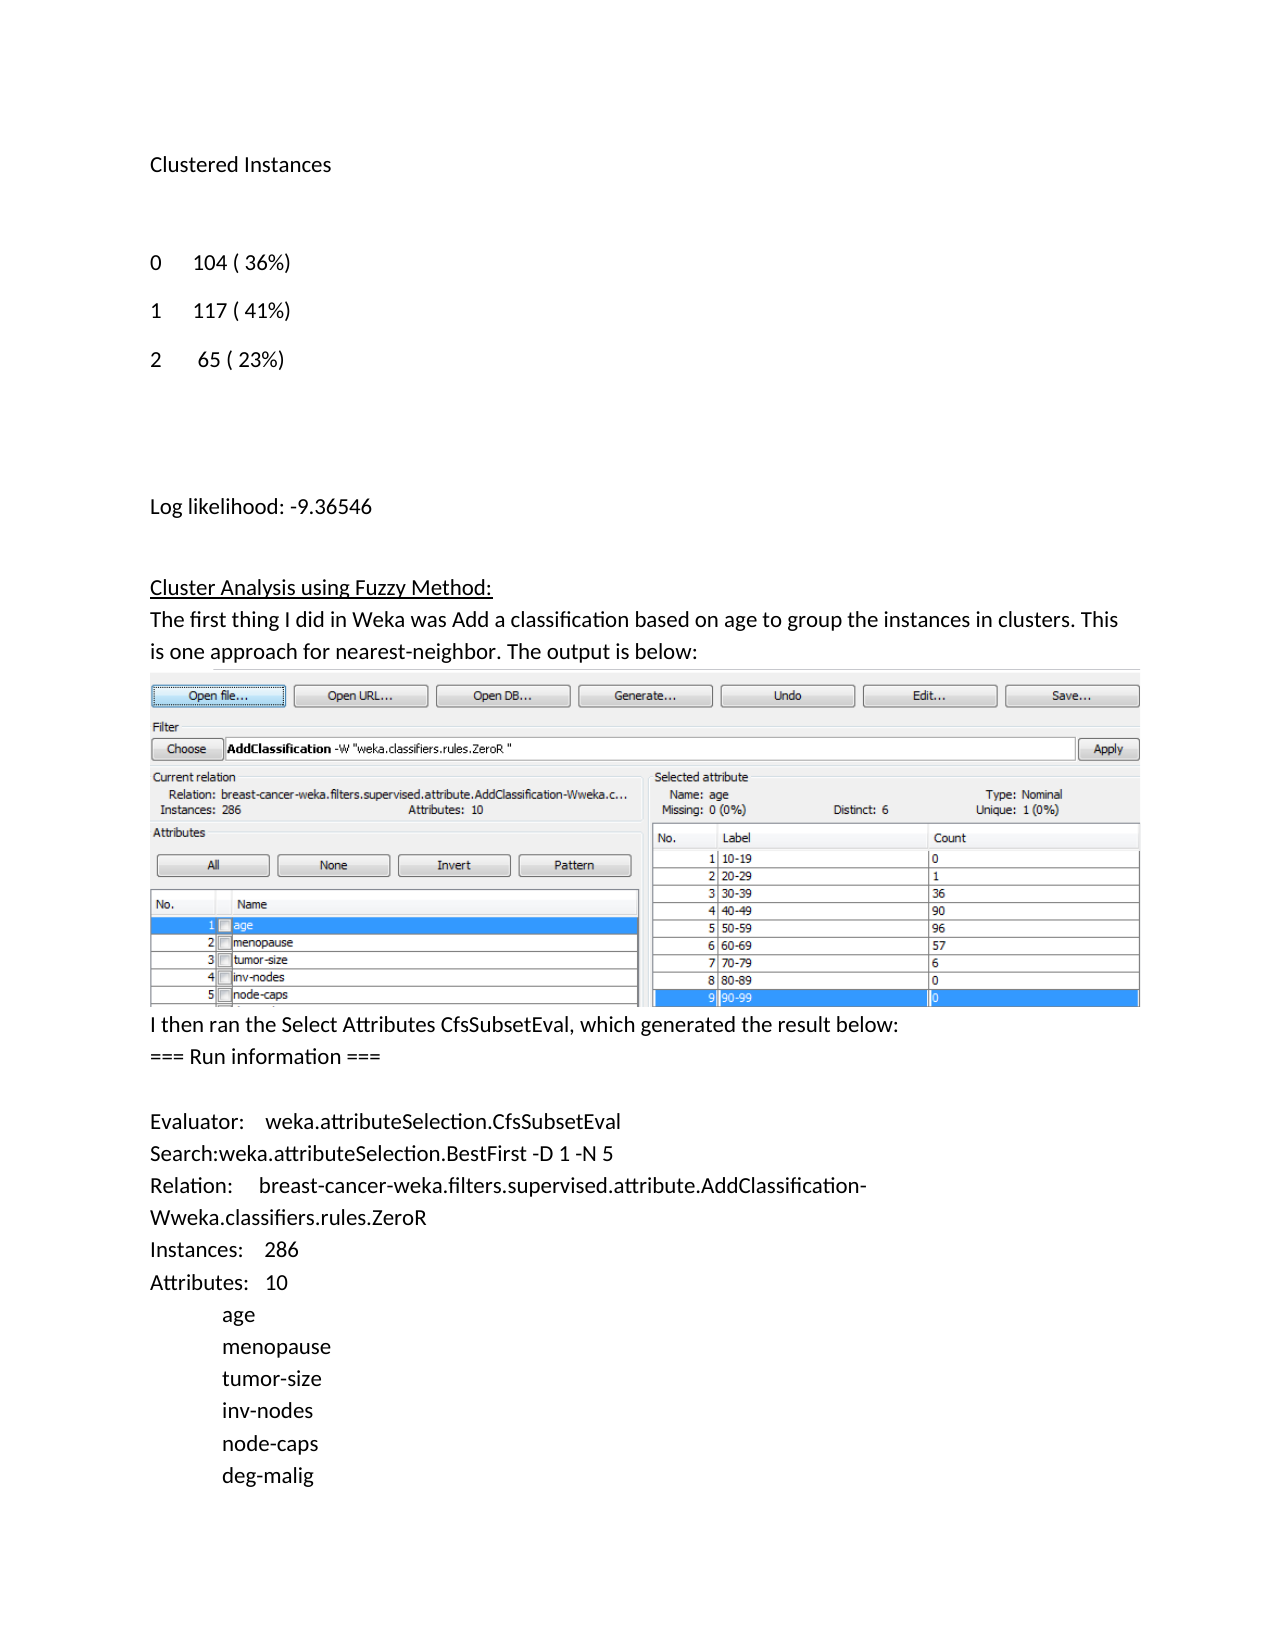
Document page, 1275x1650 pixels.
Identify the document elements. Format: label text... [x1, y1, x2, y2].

text 0 104 ( 36%) [150, 248, 1125, 276]
text 2 65 ( 23%) [150, 345, 1125, 373]
text tumor-size [150, 1364, 1125, 1392]
text === Run information === [150, 1042, 1125, 1071]
text Cluster Analysis using Fuzzy Method: [150, 573, 1125, 601]
picture [150, 669, 1141, 1007]
text Evaluator: weka.attributeSelection.CfsSubsetEval [150, 1107, 1125, 1135]
text Instances: 286 [150, 1236, 1125, 1264]
text The first thing I did in Weka was Add a classification based on age to group the instances in clusters. This is one approach for nearest-neighbor. The output is below: [150, 605, 1125, 665]
text I then ran the Select Attributes CfsSubsetEval, which generated the result below: [150, 1010, 1125, 1038]
text node-caps [150, 1429, 1125, 1457]
text menopause [150, 1332, 1125, 1360]
text Relation: breast-cancer-weka.filters.supervised.attribute.AddClassification-Wweka.classifiers.rules.ZeroR [150, 1171, 1125, 1231]
text 1 117 ( 41%) [150, 297, 1125, 324]
text Search:weka.attributeSelection.BestFirst -D 1 -N 5 [150, 1139, 1125, 1167]
text Attributes: 10 [150, 1268, 1125, 1296]
text Clustered Instances [150, 150, 1125, 178]
text deg-malig [150, 1461, 1125, 1489]
text age [150, 1300, 1125, 1328]
text inv-nodes [150, 1397, 1125, 1424]
text Log likelihood: -9.36546 [150, 492, 1125, 520]
